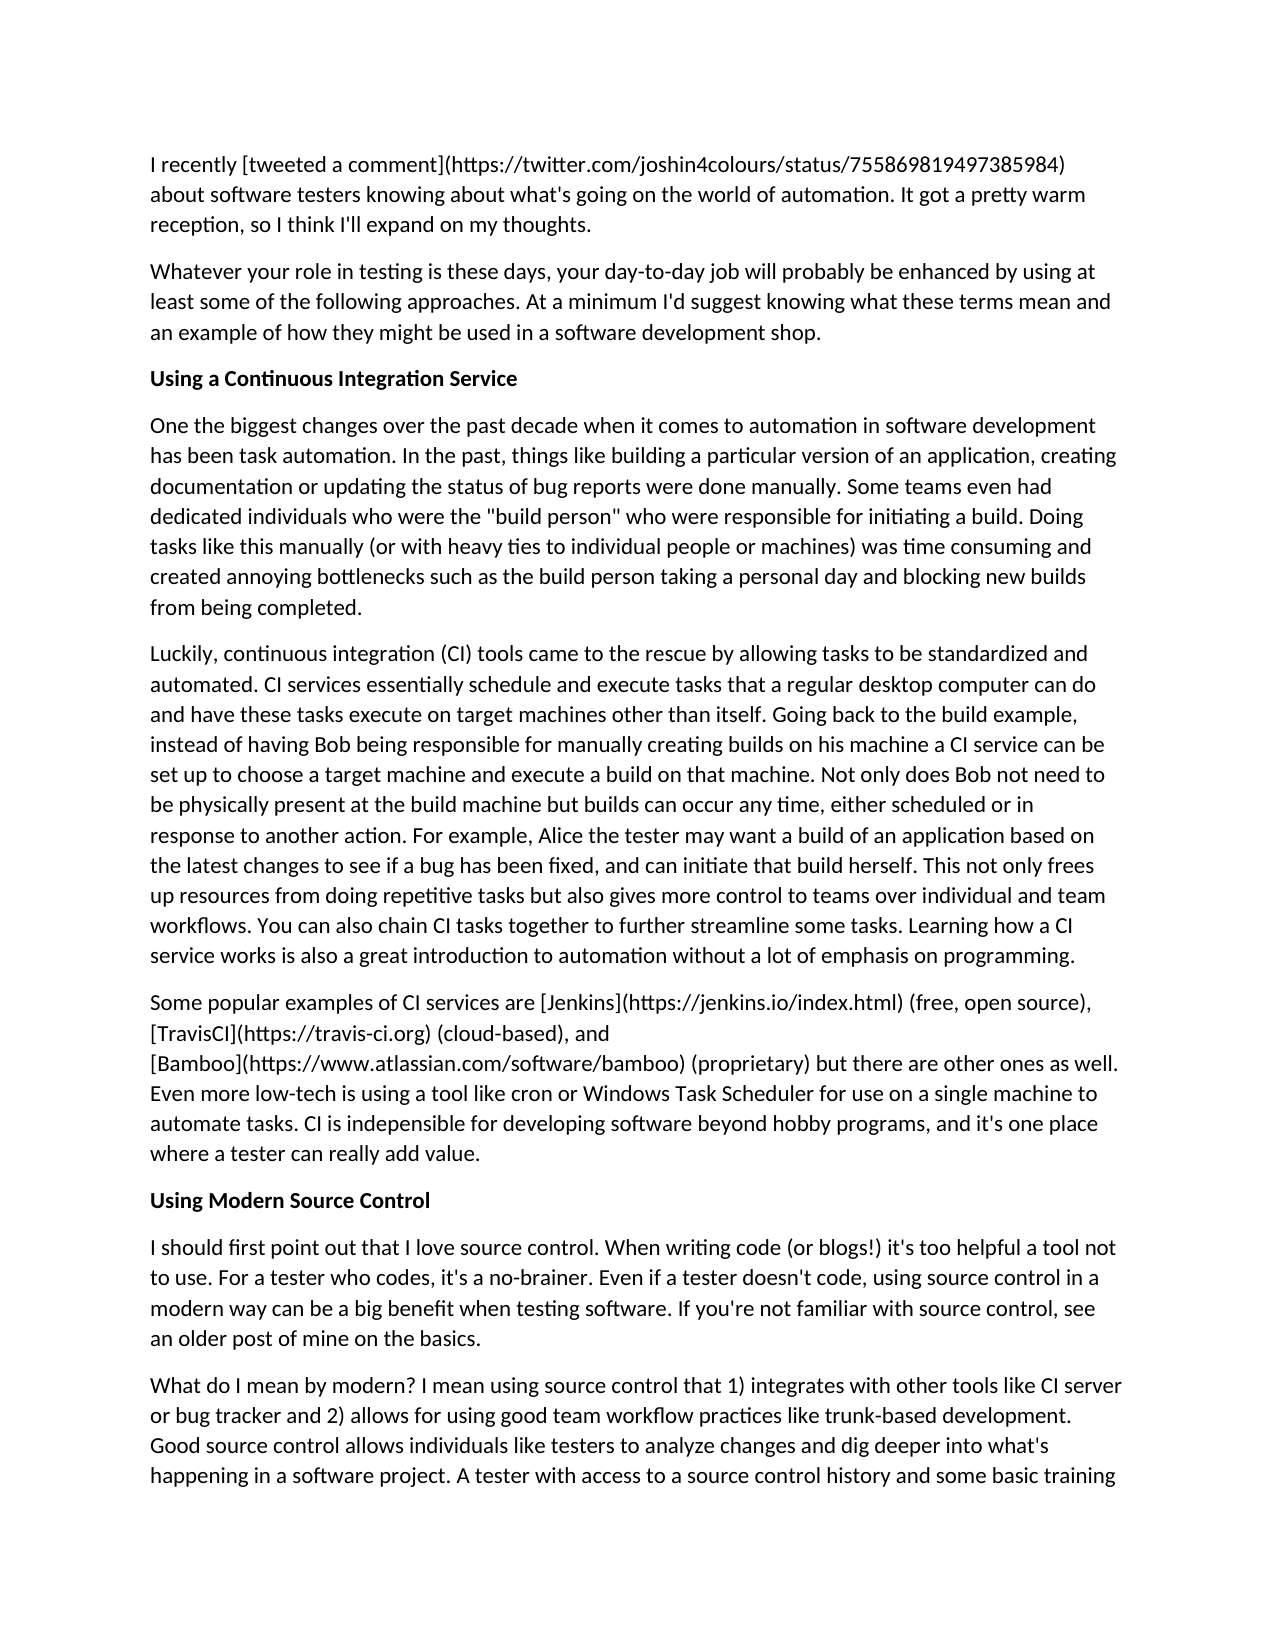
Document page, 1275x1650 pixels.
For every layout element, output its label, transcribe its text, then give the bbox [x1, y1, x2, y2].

text Some popular examples of CI services are [Jenkins](https://jenkins.io/index.html) (free, open source), [TravisCI](https://travis-ci.org) (cloud-based), and [Bamboo](https://www.atlassian.com/software/bamboo) (proprietary) but there are other ones as well. Even more low-tech is using a tool like cron or Windows Task Scheduler for use on a single machine to automate tasks. CI is indepensible for developing software beyond hobby programs, and it's one place where a tester can really add value. [150, 988, 1125, 1168]
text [150, 1371, 1125, 1489]
text One the biggest changes over the past decade when it comes to automation in software development has been task automation. In the past, things like building a particular version of an application, creating documentation or updating the status of bug reports were done manually. Some teams even had dedicated individuals who were the "build person" who were responsible for initiating a build. Doing tasks like this manually (or with heavy ties to individual people or machines) was time consuming and created annoying bottlenecks such as the build person taking a personal day and blocking new builds from being completed. [150, 411, 1125, 621]
text Using Modern Source Control [150, 1186, 1125, 1214]
text Using a Continuous Integration Service [150, 364, 1125, 393]
text Whatever your role in testing is these days, your day-to-day job will probably be enhanced by using at least some of the following approaches. At a minimum I'd suggest knowing what these terms mean and an example of how they might be used in a software development shop. [150, 257, 1125, 346]
text I recently [tweeted a comment](https://twitter.com/joshin4colours/status/755869819497385984) about software testers knowing about what's going on the world of automation. It got a pretty warm reception, so I think I'll expand on my thoughts. [150, 150, 1125, 238]
text Luckily, continuous integration (CI) tools came to the rescue by allowing tasks to be standardized and automated. CI services essentially schedule and execute tasks that a regular desktop computer can do and have these tasks execute on target machines other than itself. Going back to the build example, instead of having Bob being responsible for manually creating builds on his machine a CI service can be set up to choose a target machine and execute a build on that machine. Not only does Bob not need to be physically present at the build machine but builds can occur any time, either scheduled or in response to another action. For example, Alice the tester may want a build of an application based on the latest changes to see if a bug has been fixed, and can initiate that build herself. This not only frees up resources from doing repetitive tasks but also gives more control to teams over individual and team workflows. You can also chain CI tasks together to further streamline some tasks. Learning how a CI service works is also a great introduction to automation without a lot of emphasis on programming. [150, 639, 1125, 970]
text I should first point out that I love source control. When writing code (or blogs!) it's too helpful a tool not to use. For a tester who codes, it's a no-brainer. Even if a tester doesn't code, using source control in a modern way can be a big benefit when testing software. If you're not familiar with source control, see an older post of mine on the basics. [150, 1233, 1125, 1352]
